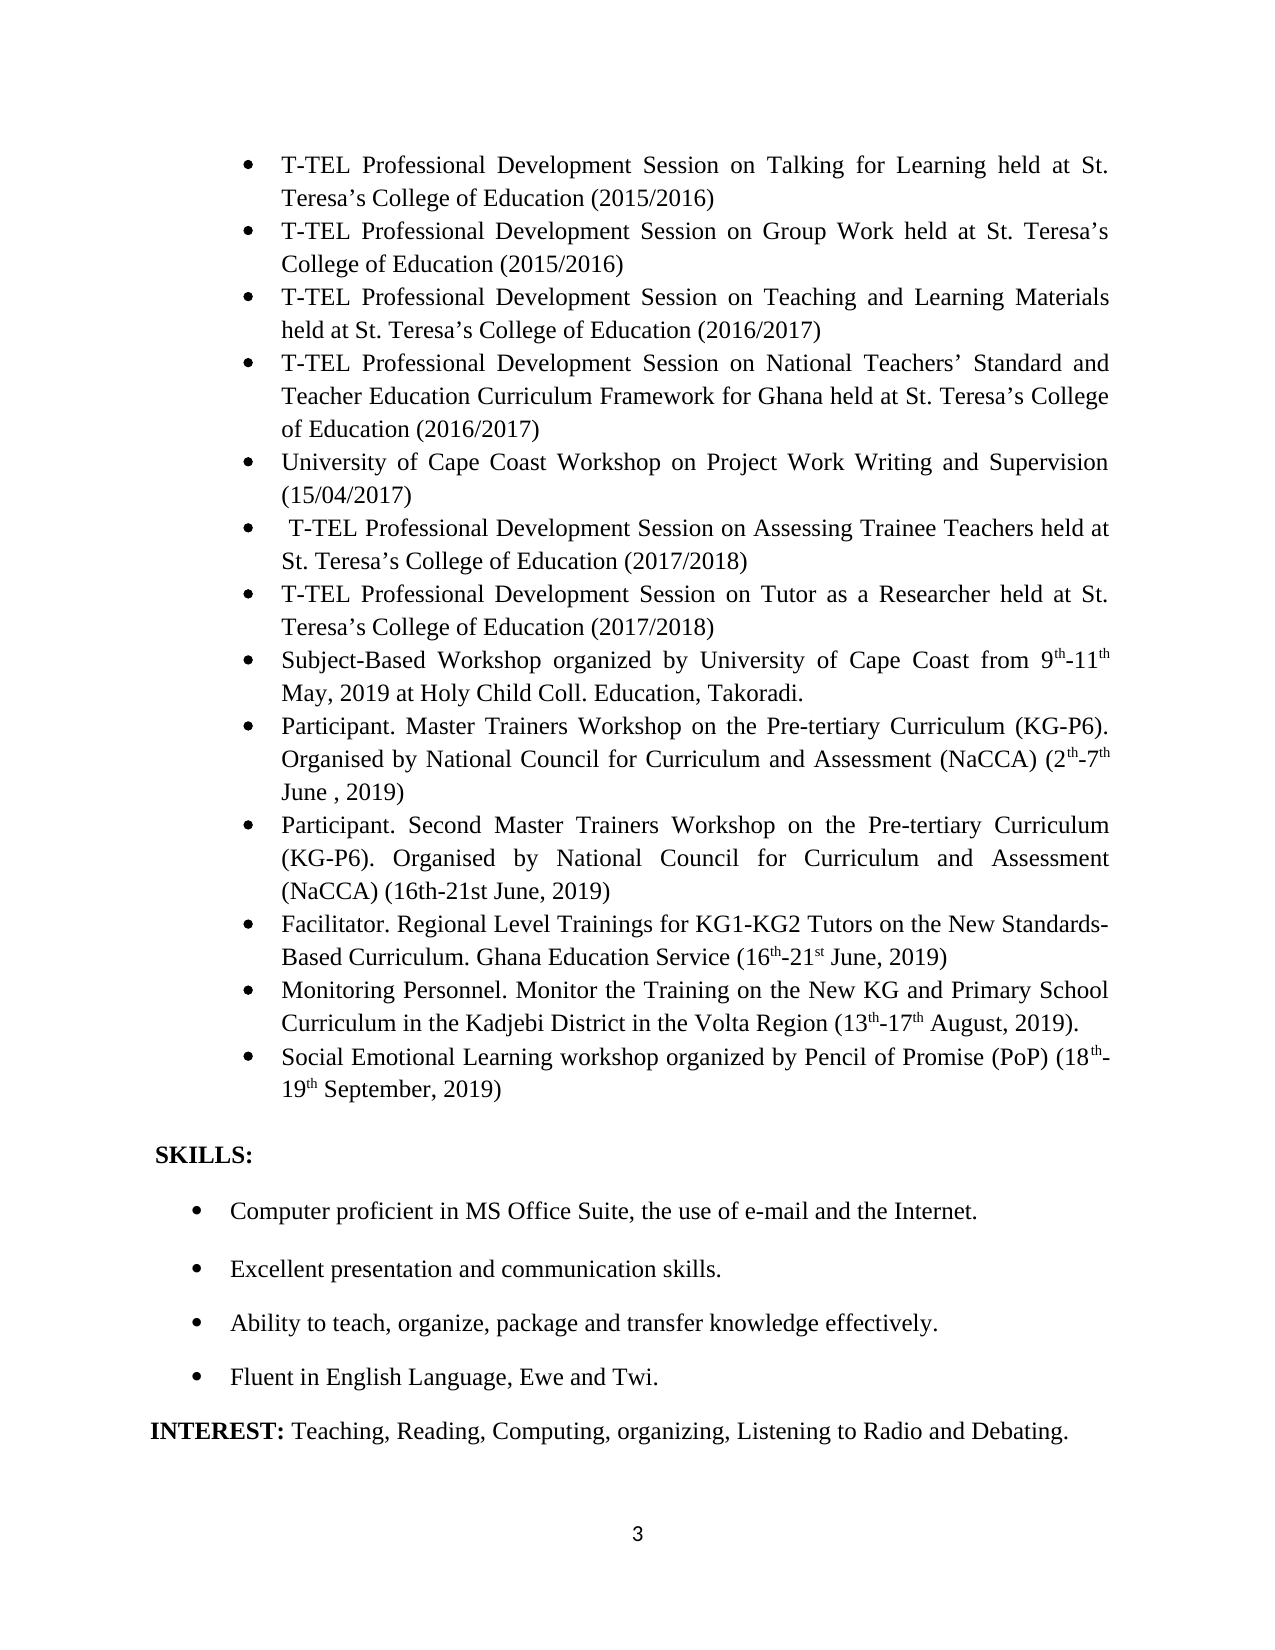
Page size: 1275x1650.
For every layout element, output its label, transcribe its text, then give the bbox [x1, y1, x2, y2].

list Subject-Based Workshop organized by University of Cape Coast from 9th-11th May, 2019 at Holy Child Coll. Education, Takoradi. [244, 645, 1110, 707]
list T-TEL Professional Development Session on Talking for Learning held at St. Teresa’s College of Education (2015/2016) [244, 150, 1110, 212]
list T-TEL Professional Development Session on Tutor as a Researcher held at St. Teresa’s College of Education (2017/2018) [244, 579, 1110, 641]
list Social Emotional Learning workshop organized by Pencil of Promise (PoP) (18th-19th September, 2019) [244, 1042, 1110, 1103]
list Facilitator. Regional Level Trainings for KG1-KG2 Tutors on the New Standards-Based Curriculum. Ghana Education Service (16th-21st June, 2019) [244, 909, 1110, 971]
list Participant. Master Trainers Workshop on the Pre-tertiary Curriculum (KG-P6). Organised by National Council for Curriculum and Assessment (NaCCA) (2th-7th June , 2019) [244, 711, 1110, 806]
list T-TEL Professional Development Session on Assessing Trainee Teachers held at St. Teresa’s College of Education (2017/2018) [244, 513, 1110, 575]
list Ability to teach, organize, package and transfer knowledge effectively. [192, 1308, 1110, 1337]
list Monitoring Personnel. Monitor the Training on the New KG and Primary School Curriculum in the Kadjebi District in the Volta Region (13th-17th August, 2019). [244, 976, 1110, 1037]
list Participant. Second Master Trainers Workshop on the Pre-tertiary Curriculum (KG-P6). Organised by National Council for Curriculum and Assessment (NaCCA) (16th-21st June, 2019) [244, 810, 1110, 905]
list T-TEL Professional Development Session on Teaching and Learning Materials held at St. Teresa’s College of Education (2016/2017) [244, 282, 1110, 344]
list SKILLS: [155, 1141, 1110, 1169]
list University of Cape Coast Workshop on Project Work Writing and Supervision (15/04/2017) [244, 447, 1110, 509]
text INTEREST: Teaching, Reading, Computing, organizing, Listening to Radio and Debating. [150, 1416, 1110, 1445]
list T-TEL Professional Development Session on Group Work held at St. Teresa’s College of Education (2015/2016) [244, 216, 1110, 278]
list Excellent presentation and communication skills. [192, 1254, 1110, 1283]
list T-TEL Professional Development Session on National Teachers’ Standard and Teacher Education Curriculum Framework for Ghana held at St. Teresa’s College of Education (2016/2017) [244, 348, 1110, 443]
list Computer proficient in MS Office Suite, the use of e-mail and the Internet. [192, 1194, 1125, 1224]
list Fluent in English Language, Ewe and Twi. [192, 1362, 1110, 1391]
